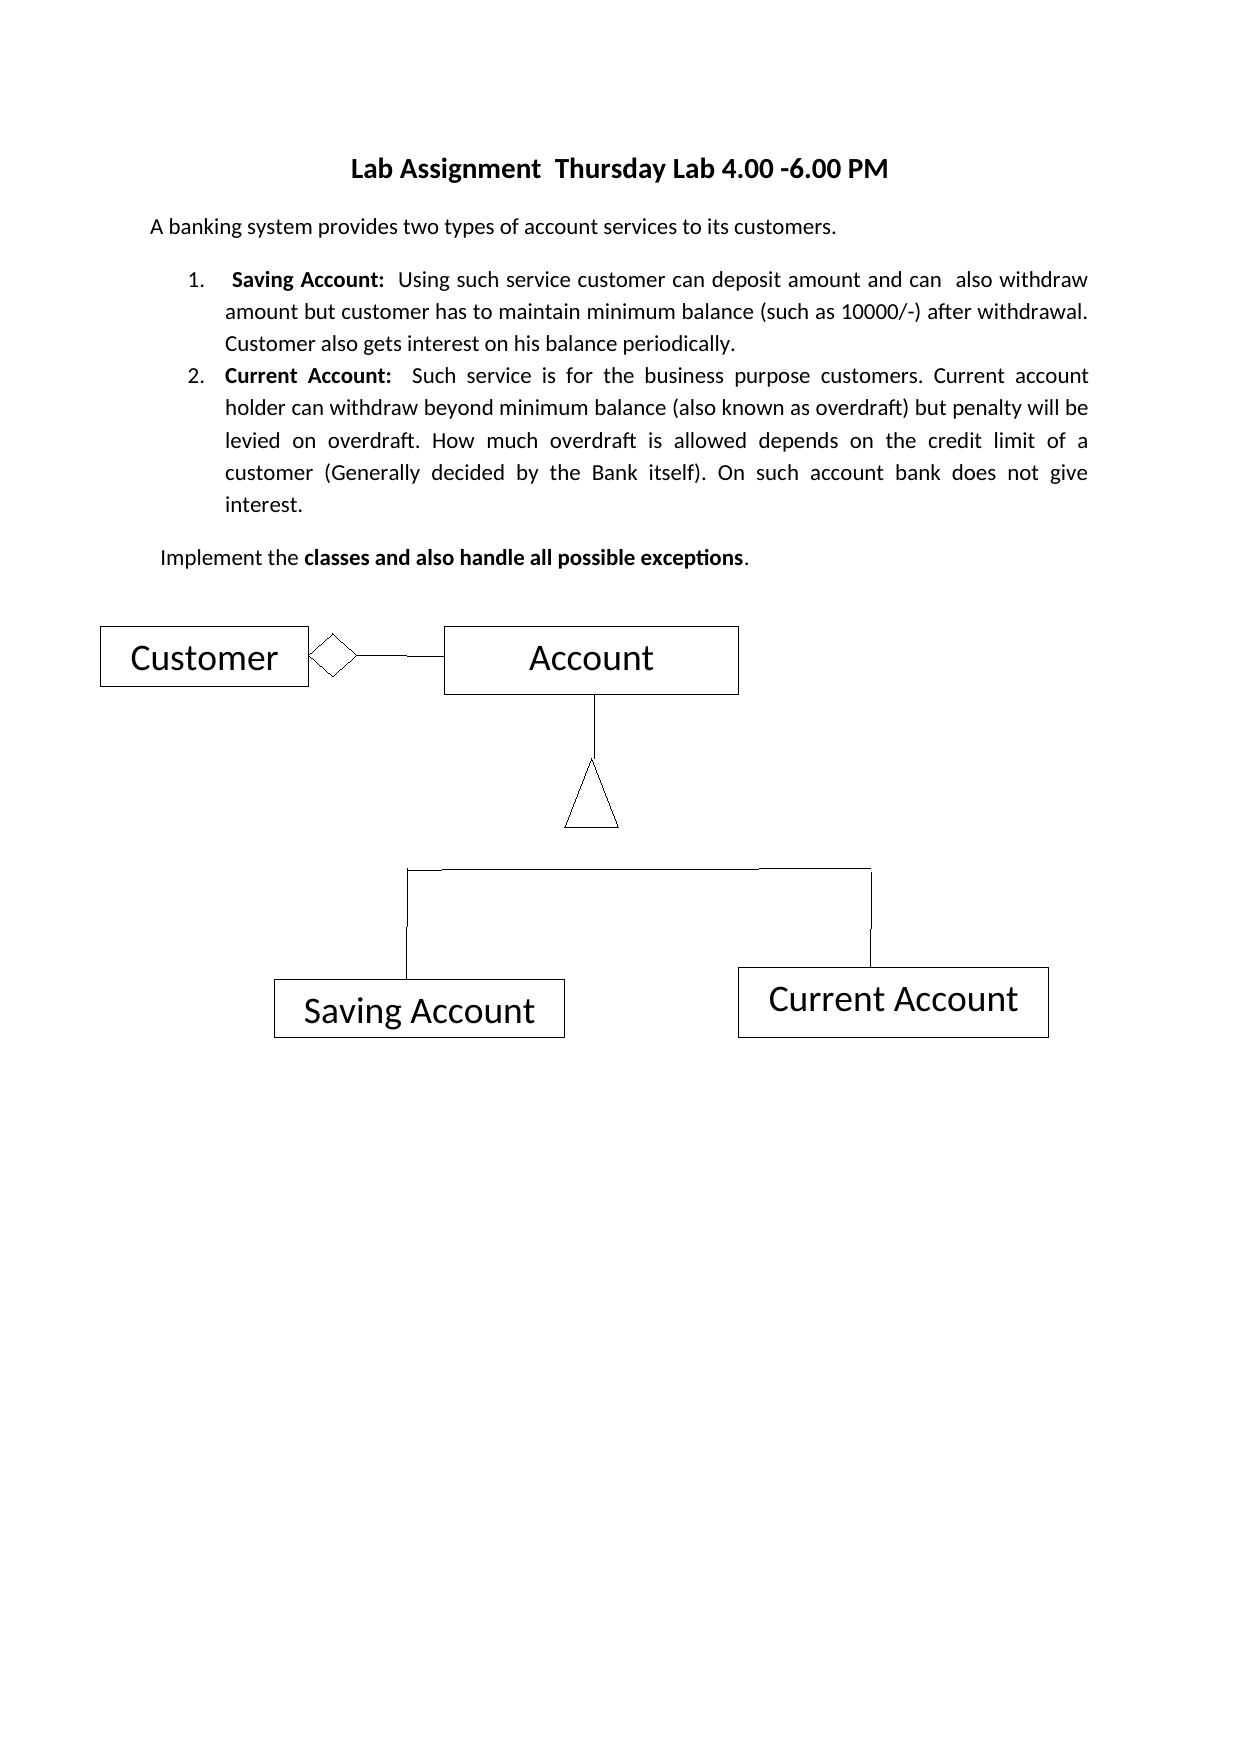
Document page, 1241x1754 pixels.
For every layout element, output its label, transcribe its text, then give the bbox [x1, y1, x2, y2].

text Lab Assignment Thursday Lab 4.00 -6.00 PM [150, 150, 1090, 186]
list Saving Account: Using such service customer can deposit amount and can also withdraw amount but customer has to maintain minimum balance (such as 10000/-) after withdrawal. Customer also gets interest on his balance periodically. [187, 265, 1090, 357]
list Current Account: Such service is for the business purpose customers. Current account holder can withdraw beyond minimum balance (also known as overdraft) but penalty will be levied on overdraft. How much overdraft is allowed depends on the credit limit of a customer (Generally decided by the Bank itself). On such account bank does not give interest. [187, 361, 1090, 518]
text Implement the classes and also handle all possible exceptions. [150, 543, 1090, 571]
text A banking system provides two types of account services to its customers. [150, 212, 1090, 240]
